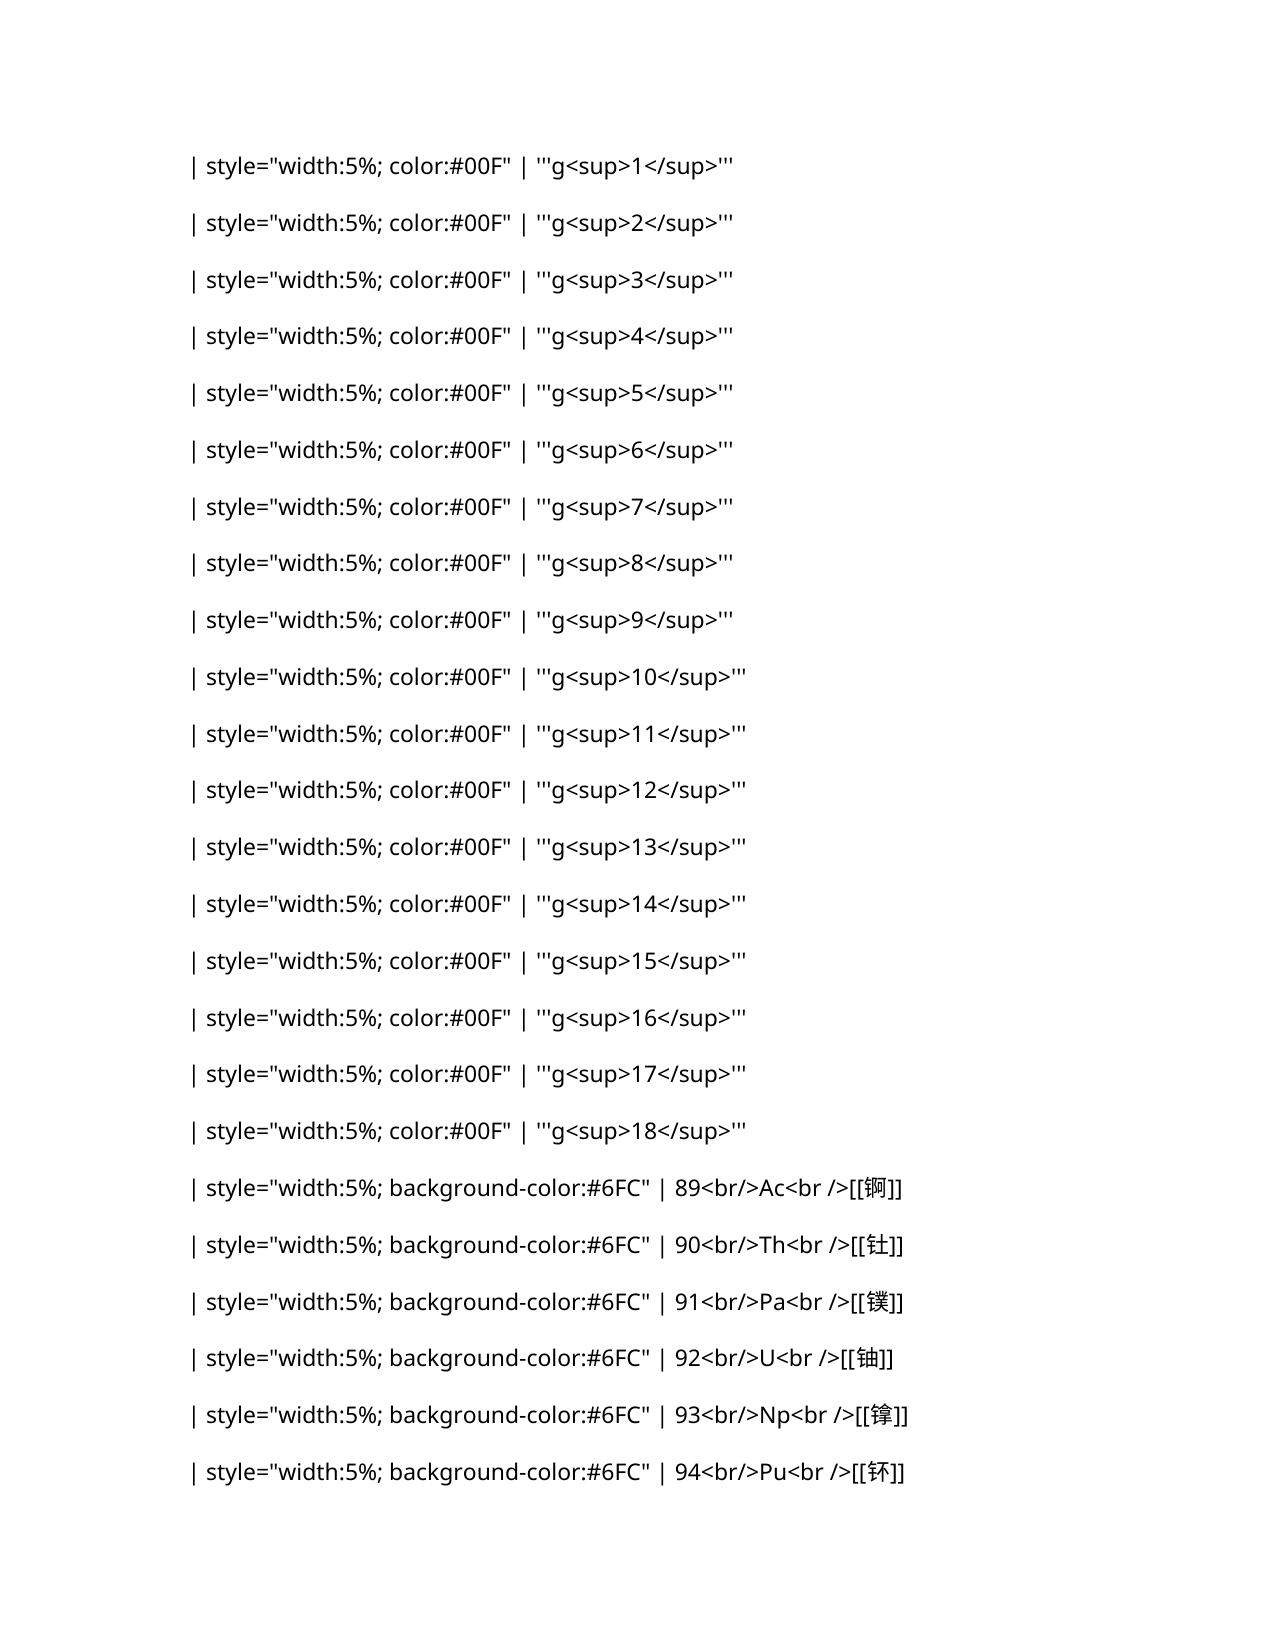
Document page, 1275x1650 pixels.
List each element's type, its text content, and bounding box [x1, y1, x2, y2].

text | style="width:5%; background-color:#6FC" | 93<br/>Np<br />[[镎]] [187, 1399, 1087, 1430]
text | style="width:5%; color:#00F" | '''g<sup>3</sup>''' [187, 263, 1087, 295]
text | style="width:5%; color:#00F" | '''g<sup>13</sup>''' [187, 831, 1087, 862]
text | style="width:5%; color:#00F" | '''g<sup>6</sup>''' [187, 434, 1087, 465]
text | style="width:5%; color:#00F" | '''g<sup>14</sup>''' [187, 888, 1087, 919]
text | style="width:5%; background-color:#6FC" | 89<br/>Ac<br />[[锕]] [187, 1172, 1087, 1203]
text | style="width:5%; color:#00F" | '''g<sup>11</sup>''' [187, 718, 1087, 749]
text | style="width:5%; color:#00F" | '''g<sup>12</sup>''' [187, 774, 1087, 806]
text | style="width:5%; color:#00F" | '''g<sup>2</sup>''' [187, 207, 1087, 238]
text | style="width:5%; background-color:#6FC" | 90<br/>Th<br />[[钍]] [187, 1229, 1087, 1260]
text | style="width:5%; background-color:#6FC" | 91<br/>Pa<br />[[镤]] [187, 1285, 1087, 1317]
text | style="width:5%; color:#00F" | '''g<sup>18</sup>''' [187, 1115, 1087, 1146]
text | style="width:5%; background-color:#6FC" | 94<br/>Pu<br />[[钚]] [187, 1456, 1087, 1487]
text | style="width:5%; color:#00F" | '''g<sup>8</sup>''' [187, 547, 1087, 579]
text | style="width:5%; color:#00F" | '''g<sup>4</sup>''' [187, 320, 1087, 352]
text | style="width:5%; background-color:#6FC" | 92<br/>U<br />[[铀]] [187, 1342, 1087, 1373]
text | style="width:5%; color:#00F" | '''g<sup>5</sup>''' [187, 377, 1087, 408]
text | style="width:5%; color:#00F" | '''g<sup>9</sup>''' [187, 604, 1087, 635]
text | style="width:5%; color:#00F" | '''g<sup>1</sup>''' [187, 150, 1087, 181]
text | style="width:5%; color:#00F" | '''g<sup>7</sup>''' [187, 491, 1087, 522]
text | style="width:5%; color:#00F" | '''g<sup>15</sup>''' [187, 945, 1087, 976]
text | style="width:5%; color:#00F" | '''g<sup>17</sup>''' [187, 1058, 1087, 1089]
text | style="width:5%; color:#00F" | '''g<sup>10</sup>''' [187, 661, 1087, 692]
text | style="width:5%; color:#00F" | '''g<sup>16</sup>''' [187, 1002, 1087, 1033]
